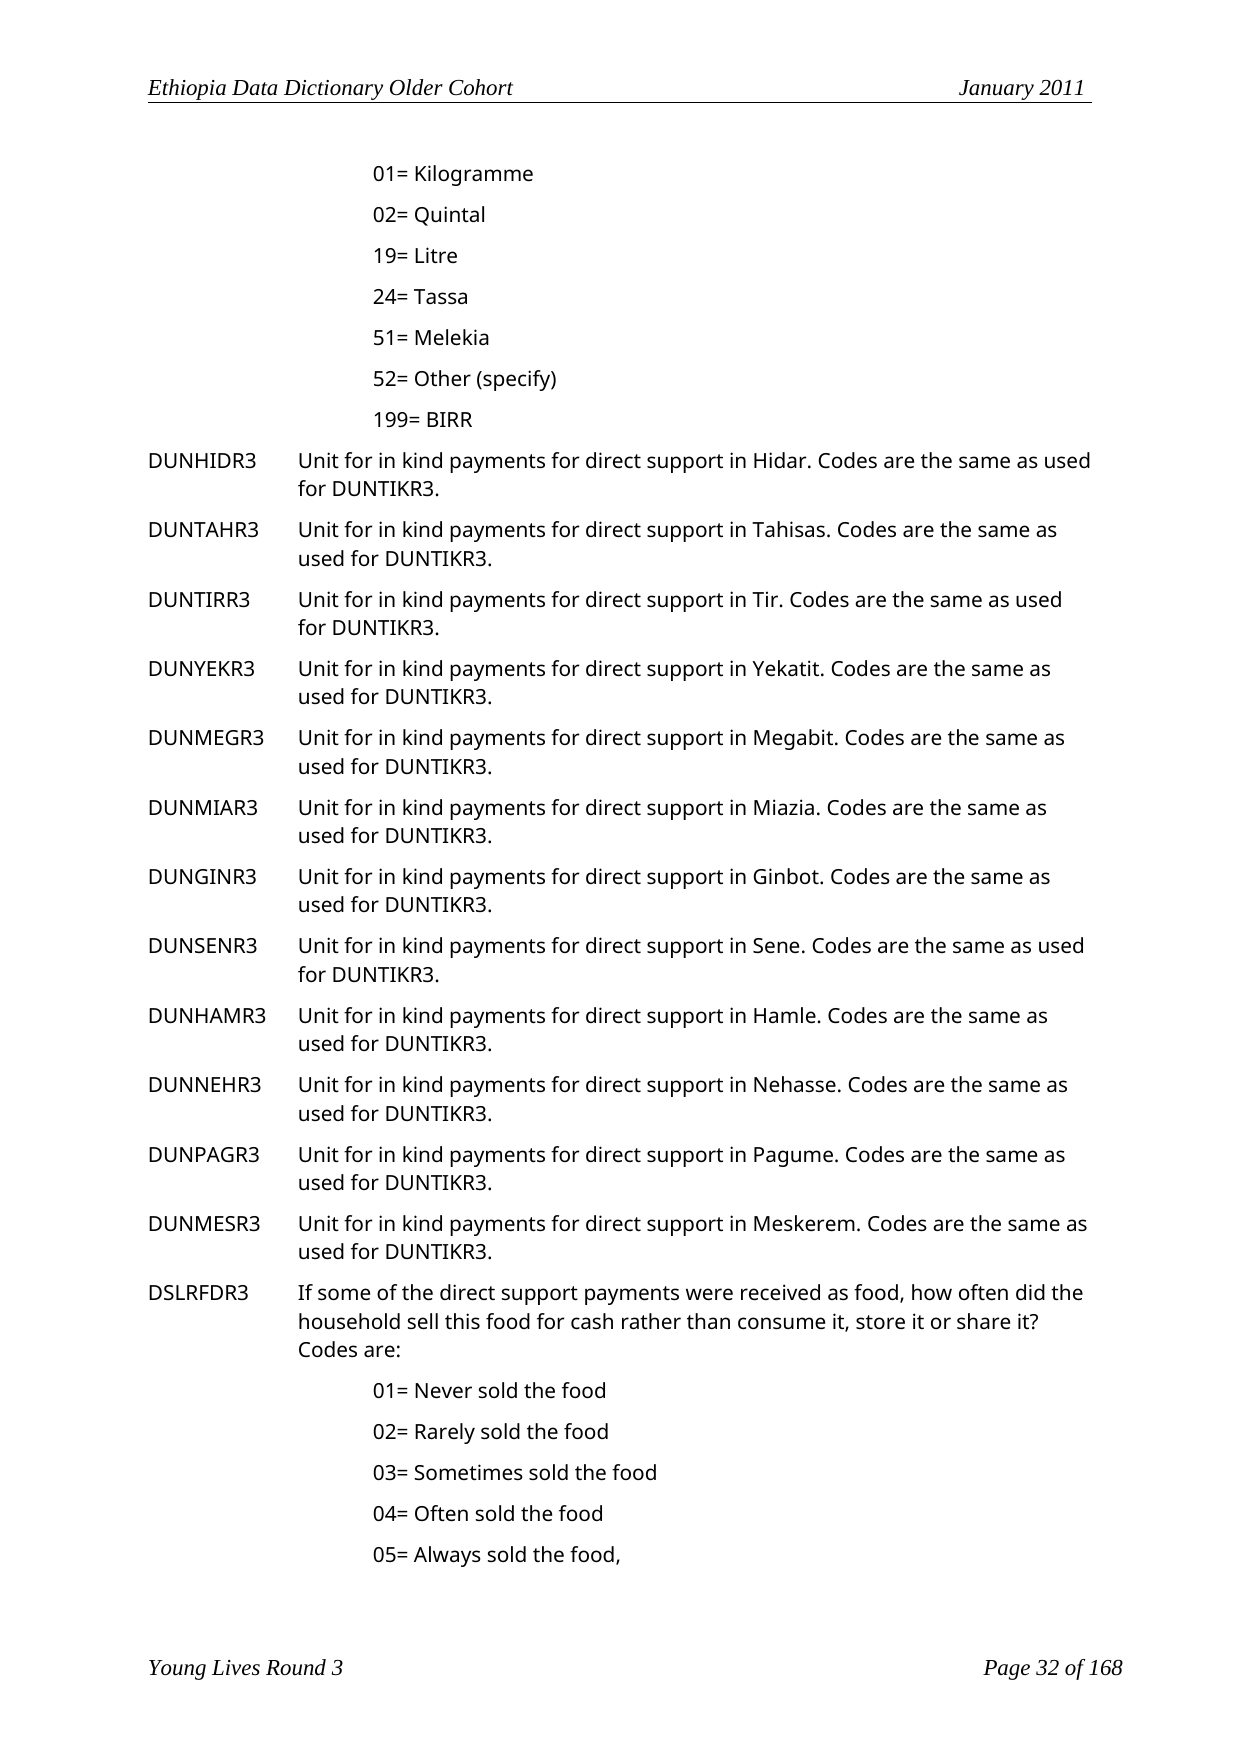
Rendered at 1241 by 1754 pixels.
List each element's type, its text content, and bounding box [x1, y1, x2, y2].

text DUNPAGR3 Unit for in kind payments for direct support in Pagume. Codes are the same as used for DUNTIKR3. [148, 1140, 1092, 1197]
text DUNTIRR3 Unit for in kind payments for direct support in Tir. Codes are the same as used for DUNTIKR3. [148, 585, 1092, 642]
text 01= Never sold the food [298, 1376, 1092, 1405]
text 52= Other (specify) [298, 364, 1092, 392]
text DUNSENR3 Unit for in kind payments for direct support in Sene. Codes are the same as used for DUNTIKR3. [148, 932, 1092, 988]
text 199= BIRR [298, 405, 1092, 433]
text 02= Rarely sold the food [298, 1417, 1092, 1446]
text DSLRFDR3 If some of the direct support payments were received as food, how often did the household sell this food for cash rather than consume it, store it or share it? Codes are: [148, 1278, 1092, 1364]
text 24= Tassa [298, 282, 1092, 311]
text DUNNEHR3 Unit for in kind payments for direct support in Nehasse. Codes are the same as used for DUNTIKR3. [148, 1070, 1092, 1127]
text 05= Always sold the food, [298, 1540, 1092, 1568]
text DUNYEKR3 Unit for in kind payments for direct support in Yekatit. Codes are the same as used for DUNTIKR3. [148, 654, 1092, 711]
text DUNTAHR3 Unit for in kind payments for direct support in Tahisas. Codes are the same as used for DUNTIKR3. [148, 515, 1092, 572]
text DUNMESR3 Unit for in kind payments for direct support in Meskerem. Codes are the same as used for DUNTIKR3. [148, 1209, 1092, 1266]
text DUNHAMR3 Unit for in kind payments for direct support in Hamle. Codes are the same as used for DUNTIKR3. [148, 1001, 1092, 1058]
text 19= Litre [298, 241, 1092, 270]
text 01= Kilogramme [298, 159, 1092, 188]
text 03= Sometimes sold the food [298, 1458, 1092, 1487]
text 02= Quintal [298, 200, 1092, 229]
text DUNMIAR3 Unit for in kind payments for direct support in Miazia. Codes are the same as used for DUNTIKR3. [148, 793, 1092, 850]
text DUNGINR3 Unit for in kind payments for direct support in Ginbot. Codes are the same as used for DUNTIKR3. [148, 862, 1092, 919]
text DUNMEGR3 Unit for in kind payments for direct support in Megabit. Codes are the same as used for DUNTIKR3. [148, 723, 1092, 780]
text DUNHIDR3 Unit for in kind payments for direct support in Hidar. Codes are the same as used for DUNTIKR3. [148, 446, 1092, 503]
text 51= Melekia [298, 323, 1092, 352]
text 04= Often sold the food [298, 1499, 1092, 1527]
